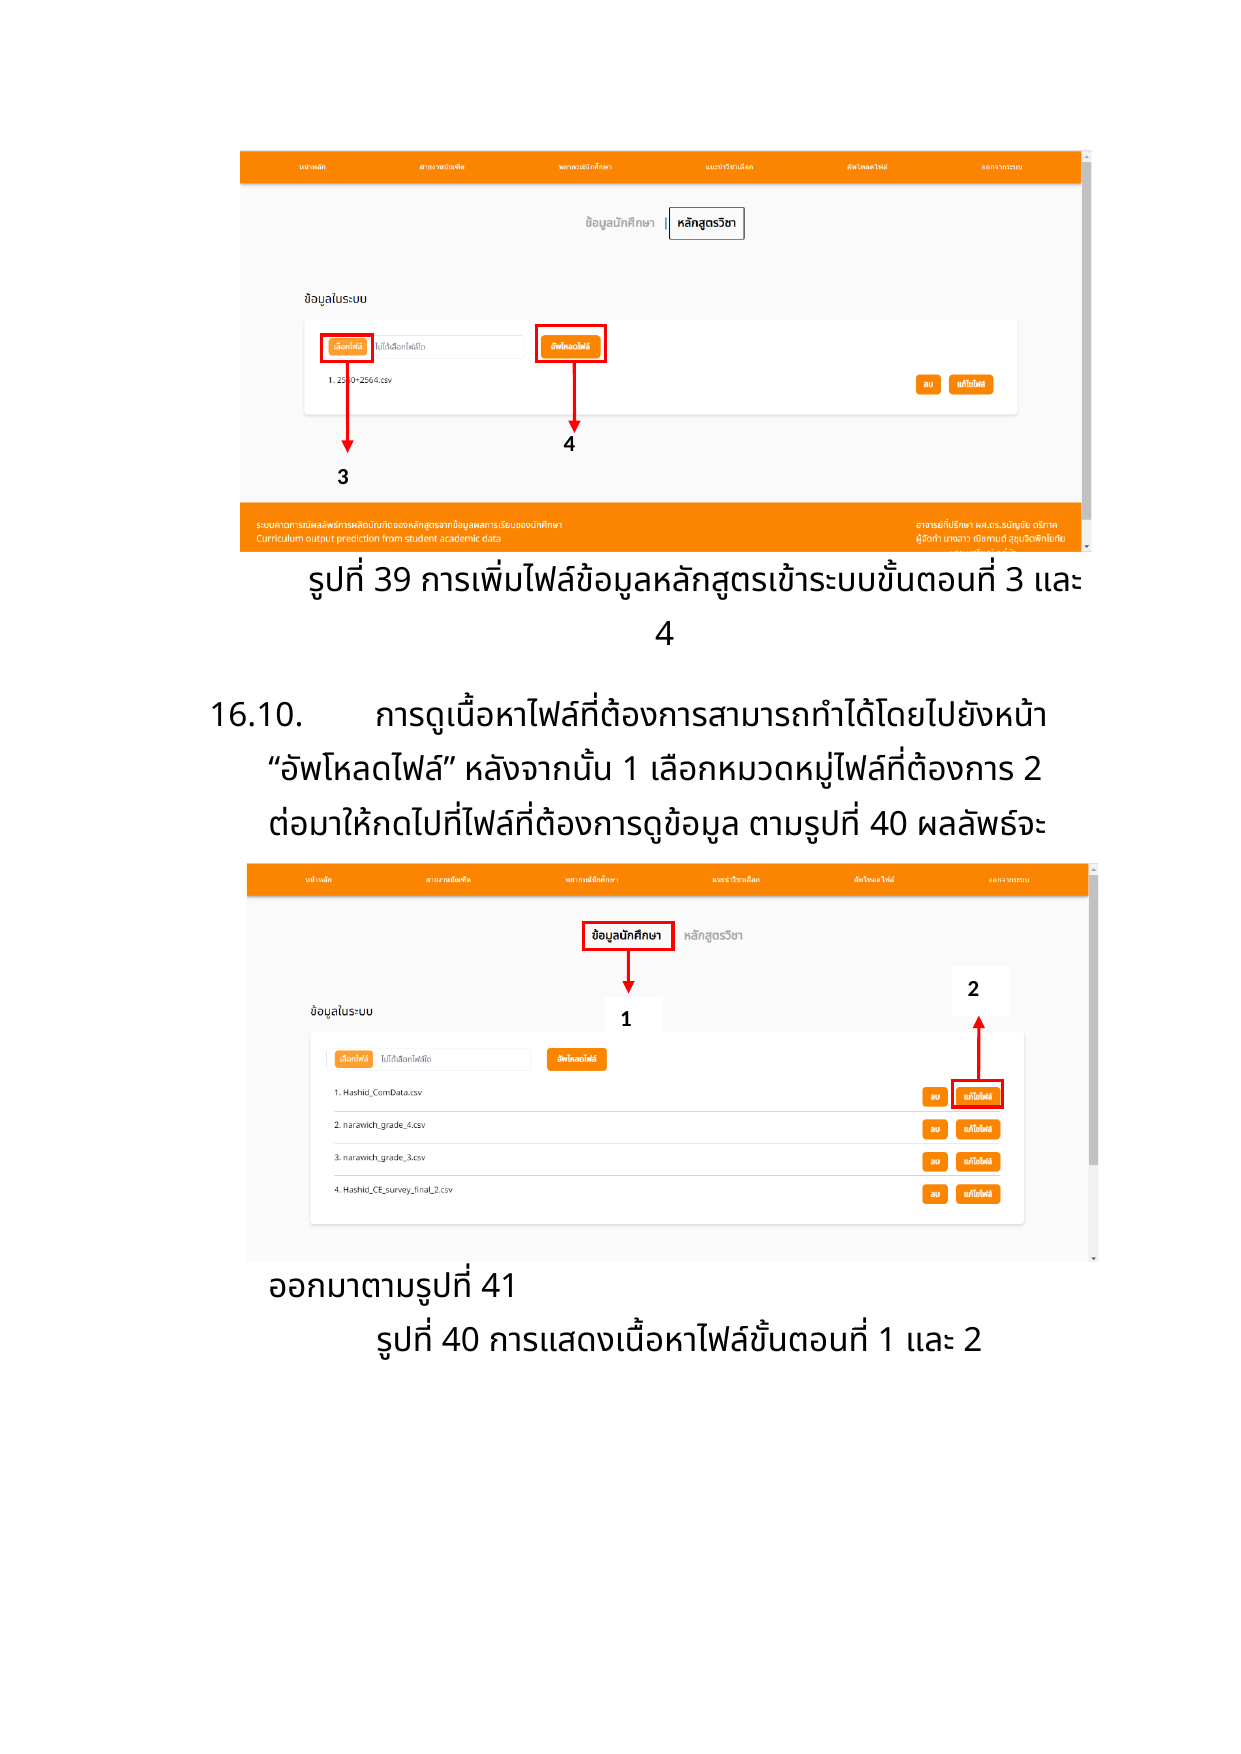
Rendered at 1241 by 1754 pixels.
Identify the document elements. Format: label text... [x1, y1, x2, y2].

picture [246, 863, 1099, 1262]
picture [240, 150, 1092, 552]
list รูปที่ 40 การแสดงเนื้อหาไฟล์ขั้นตอนที่ 1 และ 2 [268, 1316, 1090, 1367]
